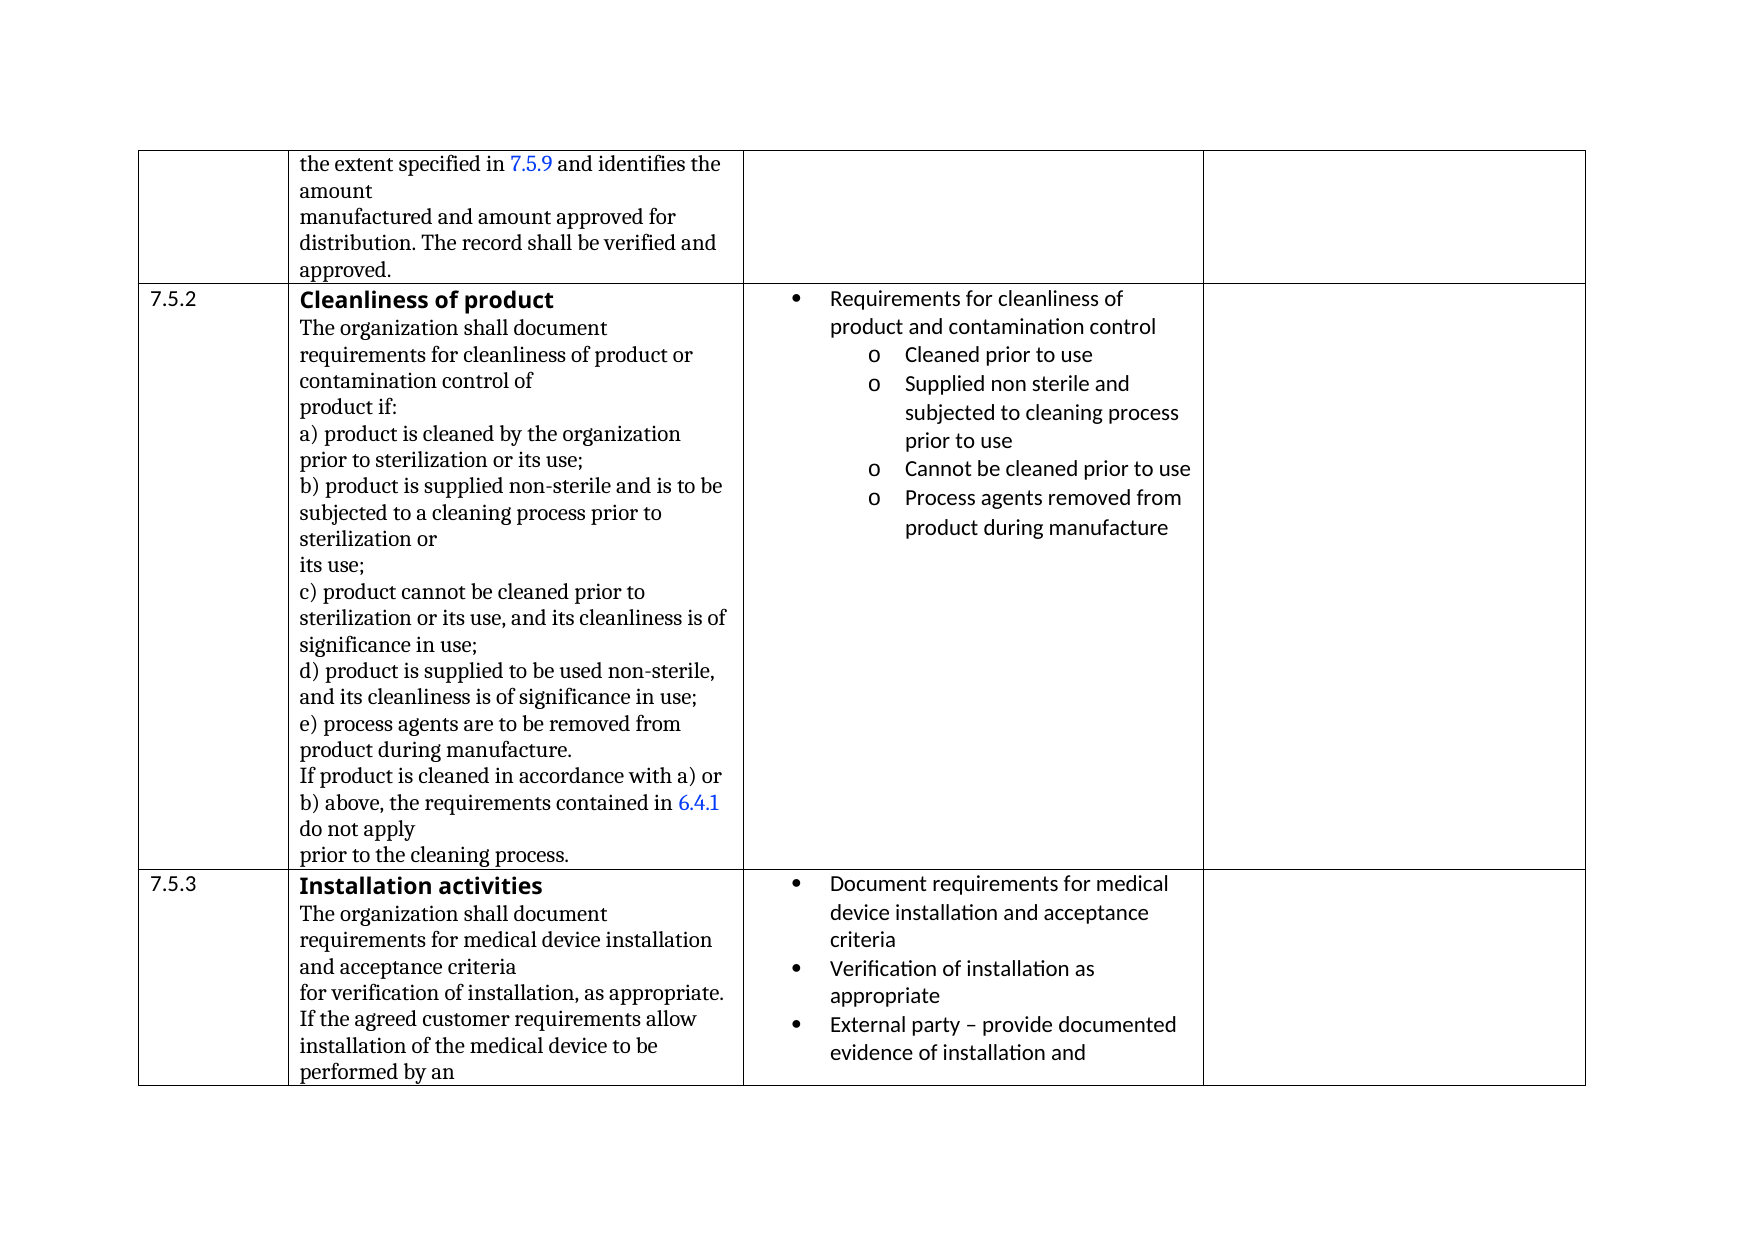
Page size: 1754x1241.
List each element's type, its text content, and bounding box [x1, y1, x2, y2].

table_cell [139, 151, 288, 283]
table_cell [289, 151, 743, 283]
table_cell Requirements for cleanliness of product and contamination control Cleaned prior to use Supplied non sterile and subjected to cleaning process prior to use Cannot be cleaned prior to use Process agents removed from product during manufacture [744, 284, 1203, 868]
table_cell 7.5.3 [139, 870, 288, 1085]
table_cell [744, 870, 1203, 1085]
table_cell [1204, 151, 1585, 283]
table_cell 7.5.2 [139, 284, 288, 868]
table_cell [289, 870, 743, 1085]
table_cell [1204, 284, 1585, 868]
table_cell Cleanliness of product The organization shall document requirements for cleanliness of product or contamination control of product if: a) product is cleaned by the organization prior to sterilization or its use; b) product is supplied non-sterile and is to be subjected to a cleaning process prior to sterilization or its use; c) product cannot be cleaned prior to sterilization or its use, and its cleanliness is of significance in use; d) product is supplied to be used non-sterile, and its cleanliness is of significance in use; e) process agents are to be removed from product during manufacture. If product is cleaned in accordance with a) or b) above, the requirements contained in 6.4.1 do not apply prior to the cleaning process. [289, 284, 743, 868]
table_cell [1204, 870, 1585, 1085]
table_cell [744, 151, 1203, 283]
